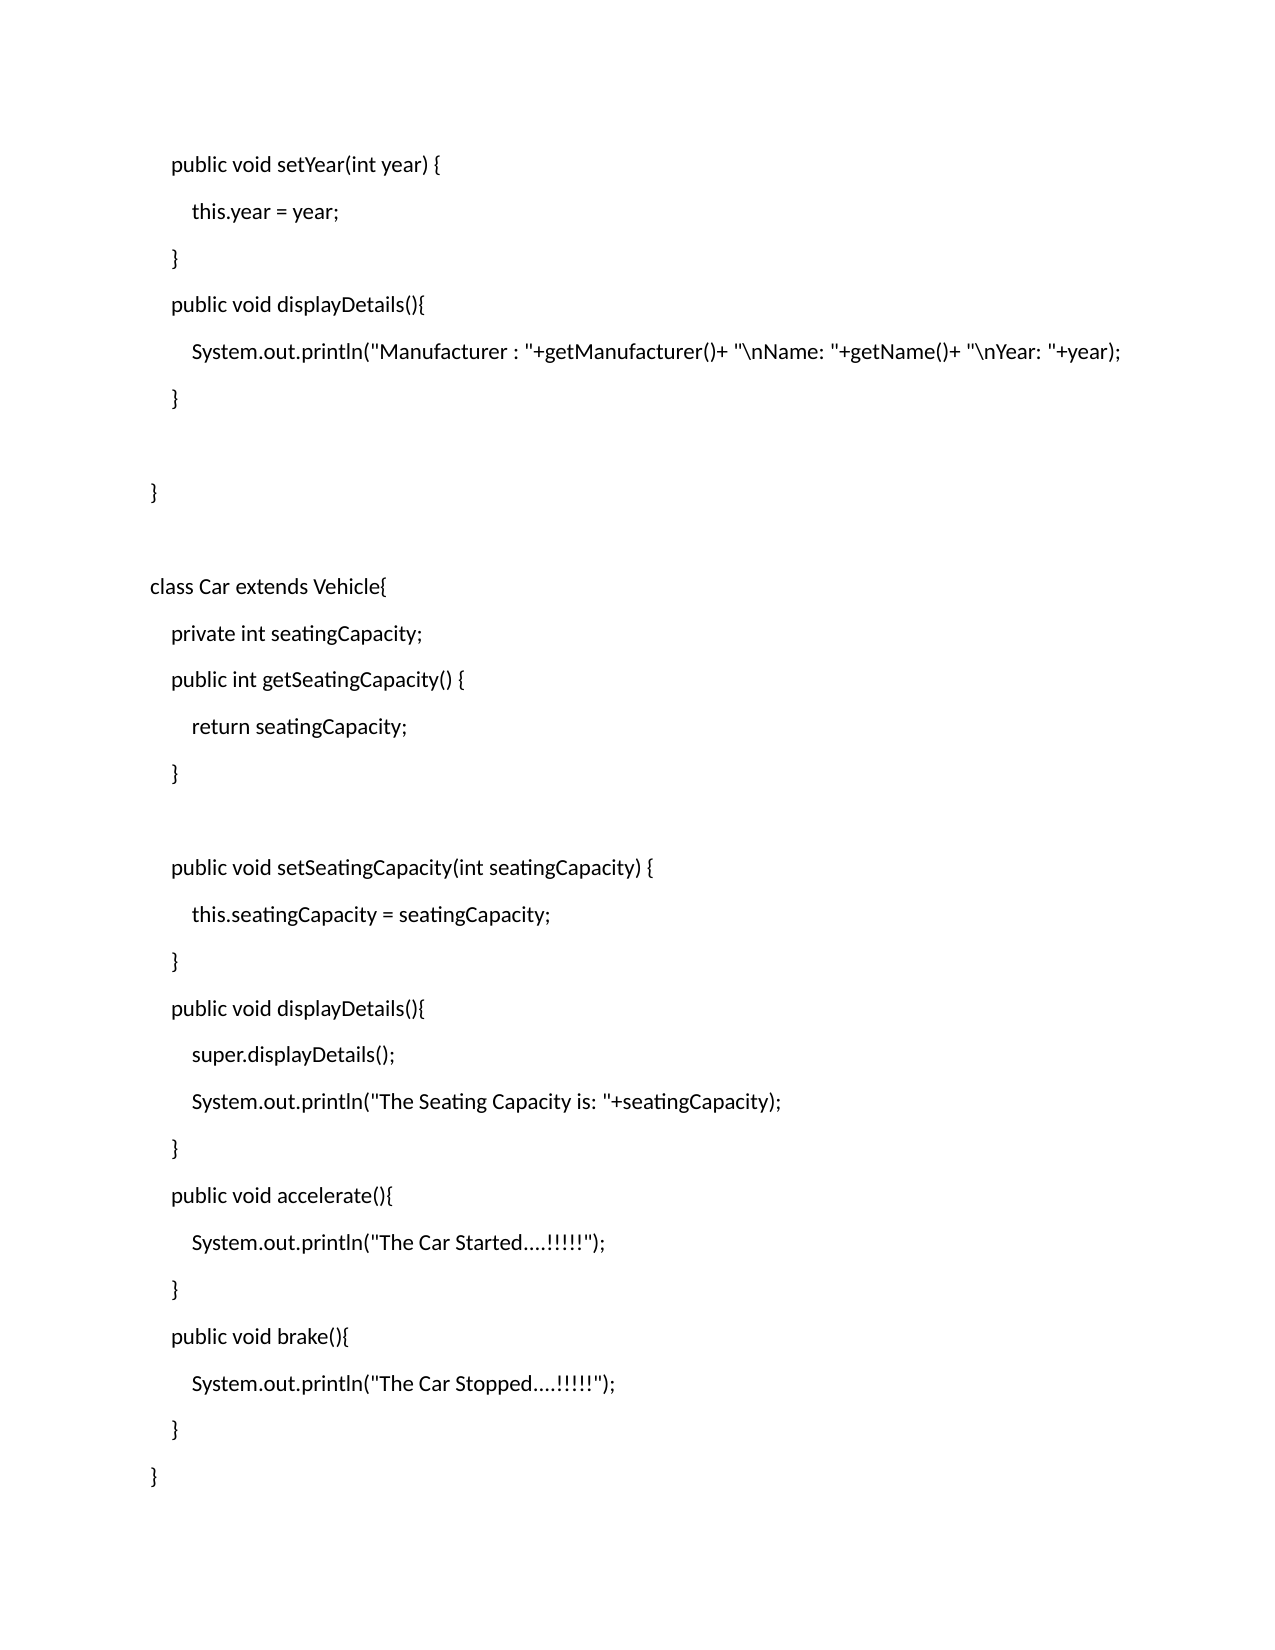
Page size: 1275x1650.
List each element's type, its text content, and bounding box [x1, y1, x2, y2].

text } [150, 1462, 1125, 1491]
text } [150, 1416, 1125, 1444]
text } [150, 244, 1125, 272]
text } [150, 478, 1125, 506]
text public void setSeatingCapacity(int seatingCapacity) { [150, 853, 1125, 881]
text return seatingCapacity; [150, 712, 1125, 741]
text this.seatingCapacity = seatingCapacity; [150, 900, 1125, 928]
text public void setYear(int year) { [150, 150, 1125, 178]
text System.out.println("Manufacturer : "+getManufacturer()+ "\nName: "+getName()+ "\nYear: "+year); [150, 337, 1125, 366]
text private int seatingCapacity; [150, 619, 1125, 647]
text public int getSeatingCapacity() { [150, 666, 1125, 694]
text } [150, 1134, 1125, 1162]
text } [150, 384, 1125, 412]
text public void displayDetails(){ [150, 994, 1125, 1022]
text } [150, 759, 1125, 787]
text public void brake(){ [150, 1322, 1125, 1350]
text System.out.println("The Seating Capacity is: "+seatingCapacity); [150, 1087, 1125, 1116]
text this.year = year; [150, 197, 1125, 225]
text class Car extends Vehicle{ [150, 572, 1125, 600]
text } [150, 947, 1125, 975]
text super.displayDetails(); [150, 1041, 1125, 1069]
text public void displayDetails(){ [150, 291, 1125, 319]
text System.out.println("The Car Started....!!!!!"); [150, 1228, 1125, 1256]
text public void accelerate(){ [150, 1181, 1125, 1209]
text } [150, 1275, 1125, 1303]
text System.out.println("The Car Stopped....!!!!!"); [150, 1369, 1125, 1397]
